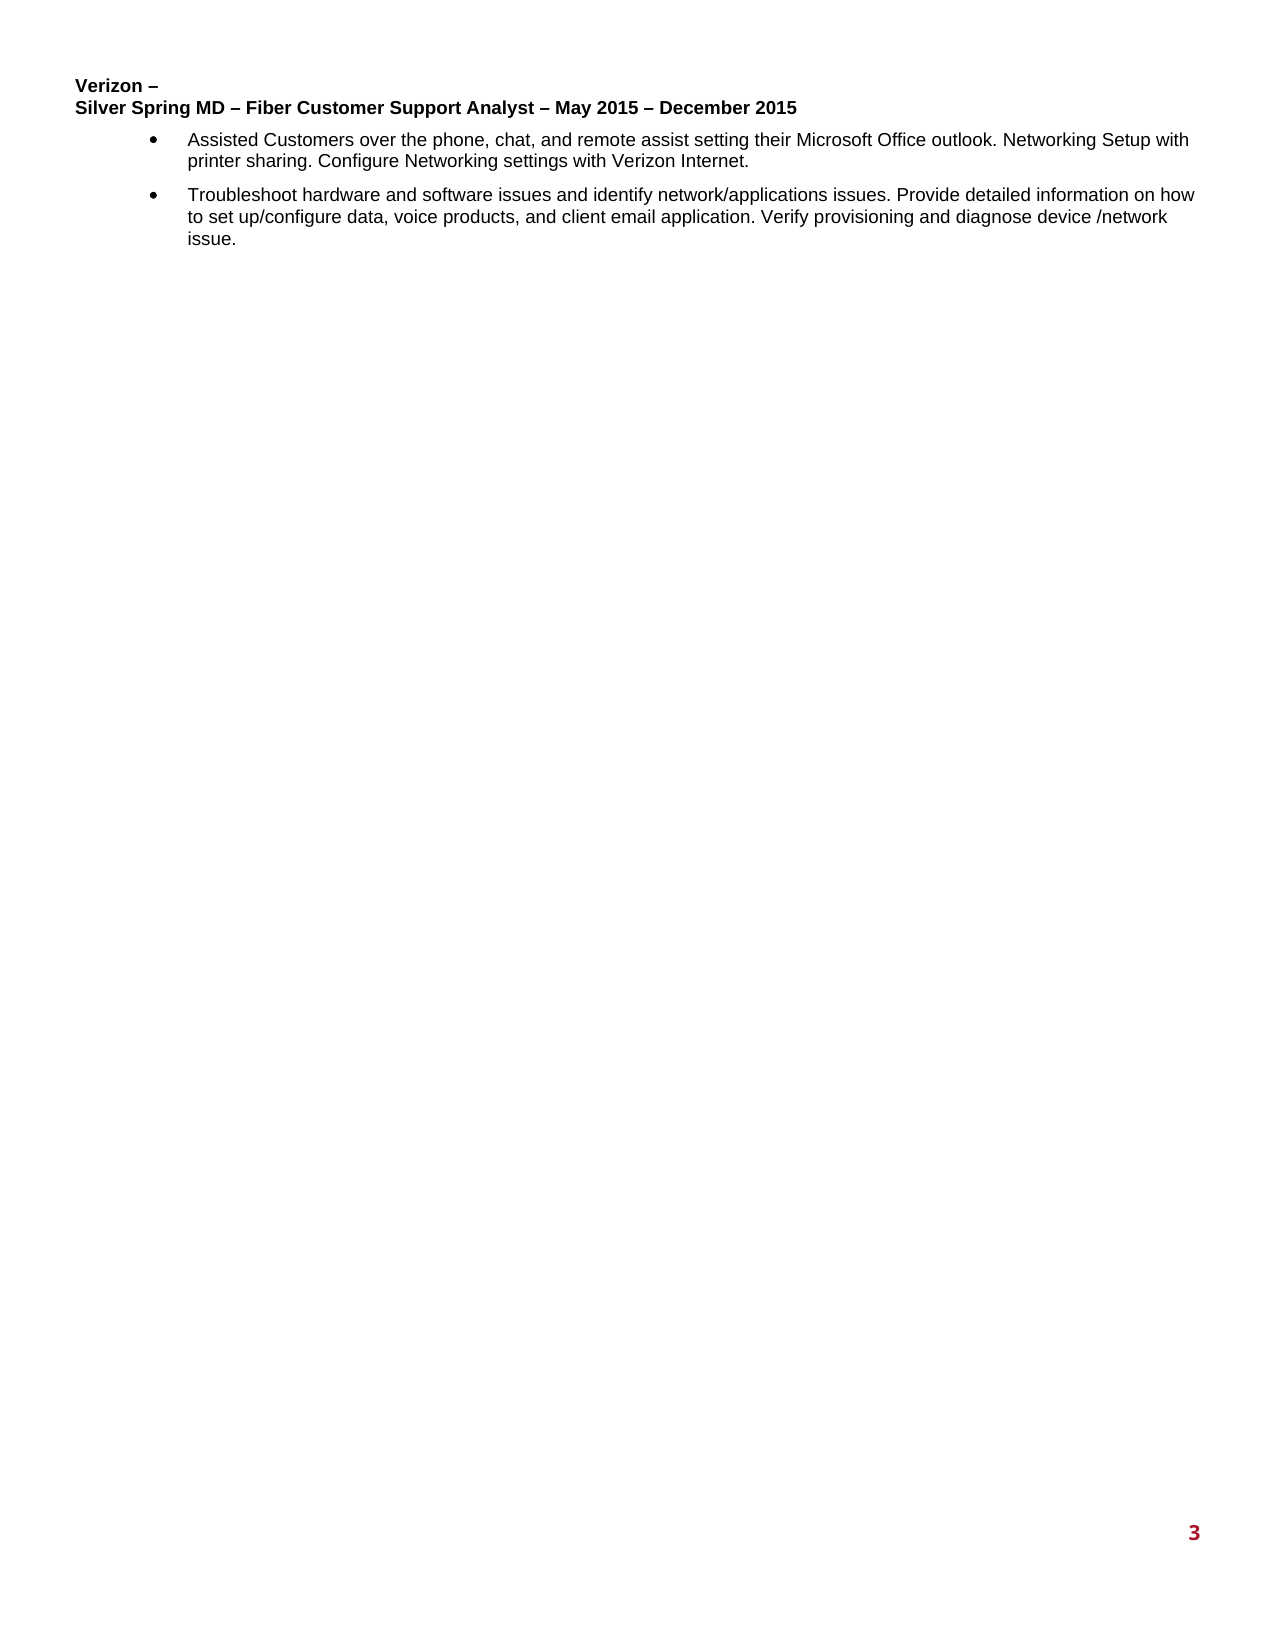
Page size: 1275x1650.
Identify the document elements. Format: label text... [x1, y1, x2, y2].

list Assisted Customers over the phone, chat, and remote assist setting their Microsoft Office outlook. Networking Setup with printer sharing. Configure Networking settings with Verizon Internet. [150, 128, 1200, 172]
list Troubleshoot hardware and software issues and identify network/applications issues. Provide detailed information on how to set up/configure data, voice products, and client email application. Verify provisioning and diagnose device /network issue. [150, 184, 1200, 249]
subtitle Verizon – Silver Spring MD – Fiber Customer Support Analyst – May 2015 – December 2015 [75, 75, 1200, 118]
